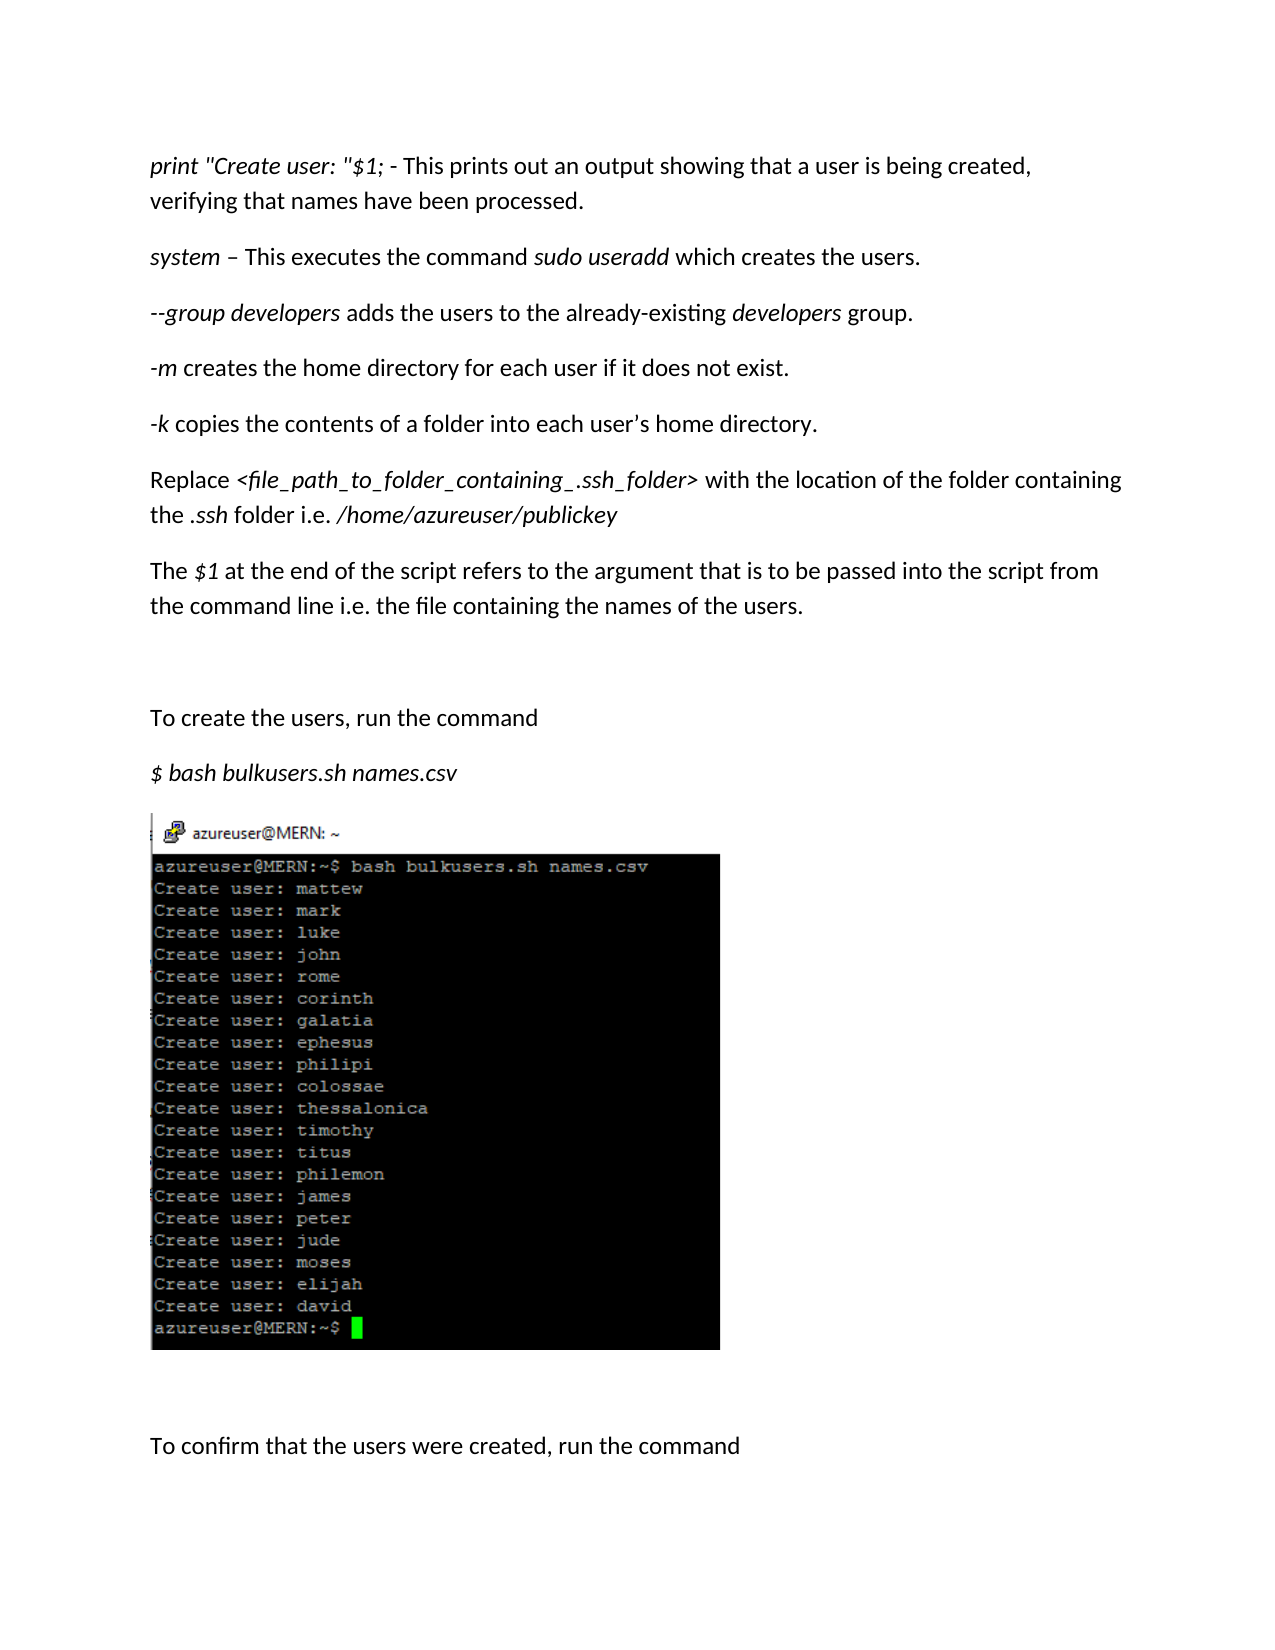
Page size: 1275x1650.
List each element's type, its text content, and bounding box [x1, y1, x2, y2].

text -k copies the contents of a folder into each user’s home directory. [150, 408, 1125, 439]
text The $1 at the end of the script refers to the argument that is to be passed into the script from the command line i.e. the file containing the names of the users. [150, 555, 1125, 621]
text Replace <file_path_to_folder_containing_.ssh_folder> with the location of the folder containing the .ssh folder i.e. /home/azureuser/publickey [150, 464, 1125, 530]
text To create the users, run the command [150, 702, 1125, 732]
text --group developers adds the users to the already-existing developers group. [150, 297, 1125, 327]
picture [150, 813, 721, 1350]
text system – This executes the command sudo useradd which creates the users. [150, 241, 1125, 271]
text $ bash bulkusers.sh names.csv [150, 757, 1125, 788]
text print "Create user: "$1; - This prints out an output showing that a user is being created, verifying that names have been processed. [150, 150, 1125, 216]
text To confirm that the users were created, run the command [150, 1430, 1125, 1461]
text -m creates the home directory for each user if it does not exist. [150, 352, 1125, 383]
